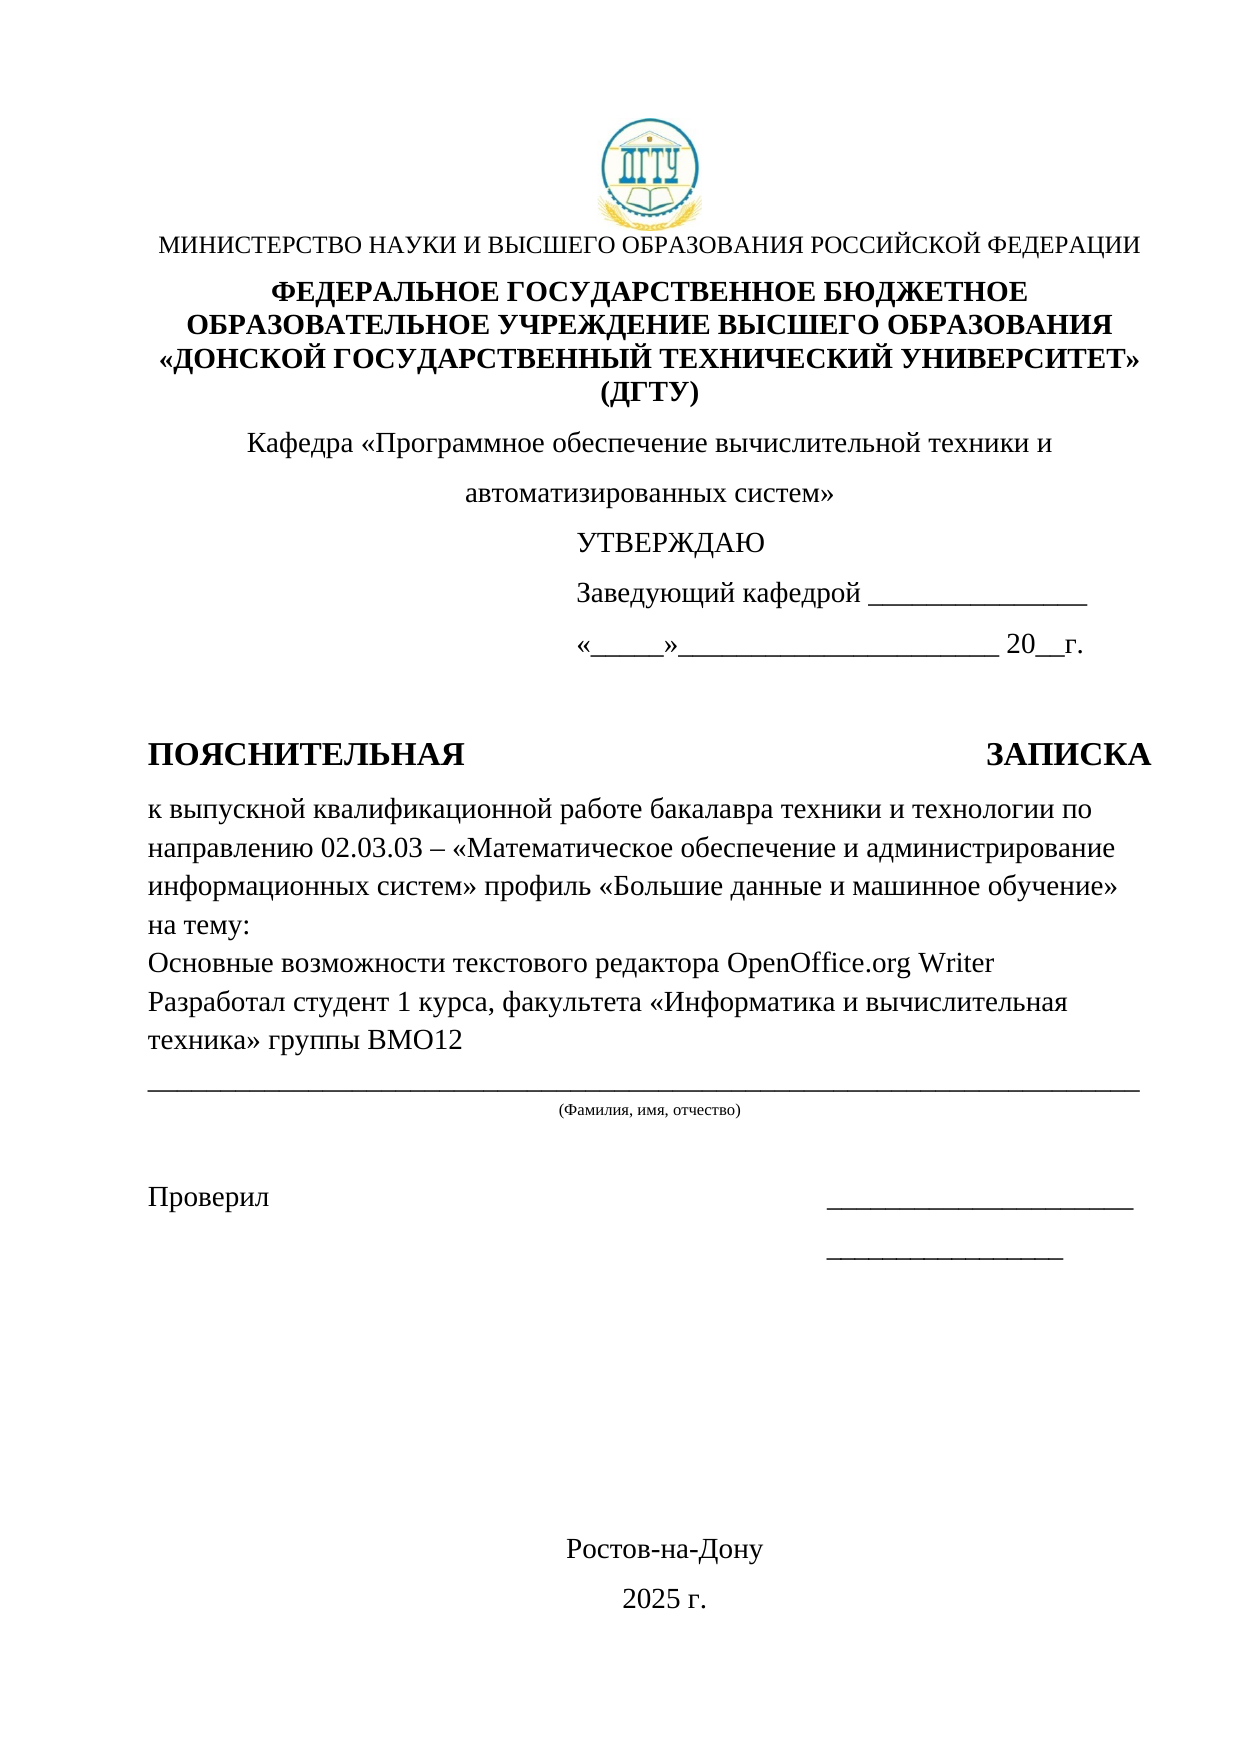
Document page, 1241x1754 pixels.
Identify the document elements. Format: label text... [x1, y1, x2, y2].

text к выпускной квалификационной работе бакалавра техники и технологии по направлению 02.03.03 – «Математическое обеспечение и администрирование информационных систем» профиль «Большие данные и машинное обучение» на тему: [148, 791, 1152, 940]
text Проверил _____________________ [148, 1179, 1152, 1212]
text Разработал студент 1 курса, факультета «Информатика и вычислительная техника» группы ВМО12 [148, 984, 1152, 1056]
text 2025 г. [177, 1581, 1152, 1615]
text (ДГТУ) [148, 374, 1152, 408]
text ФЕДЕРАЛЬНОЕ ГОСУДАРСТВЕННОЕ БЮДЖЕТНОЕ [148, 274, 1152, 307]
text Заведующий кафедрой _______________ [148, 576, 1093, 609]
text ОБРАЗОВАТЕЛЬНОЕ УЧРЕЖДЕНИЕ ВЫСШЕГО ОБРАЗОВАНИЯ [148, 307, 1152, 341]
text МИНИСТЕРСТВО НАУКИ И ВЫСШЕГО ОБРАЗОВАНИЯ РОССИЙСКОЙ ФЕДЕРАЦИИ [148, 231, 1152, 259]
text (Фамилия, имя, отчество) [148, 1099, 1152, 1119]
text Основные возможности текстового редактора OpenOffice.org Writer [148, 945, 1152, 979]
text УТВЕРЖДАЮ [148, 525, 1152, 559]
text ____________________________________________________________________ [148, 1061, 1152, 1094]
text Ростов-на-Дону [177, 1531, 1152, 1564]
text «_____»______________________ 20__г. [148, 626, 1093, 659]
picture [597, 118, 702, 231]
text Кафедра «Программное обеспечение вычислительной техники и автоматизированных систем» [148, 425, 1152, 508]
text «ДОНСКОЙ ГОСУДАРСТВЕННЫЙ ТЕХНИЧЕСКИЙ УНИВЕРСИТЕТ» [148, 341, 1152, 374]
text ПОЯСНИТЕЛЬНАЯ ЗАПИСКА [148, 734, 1152, 772]
